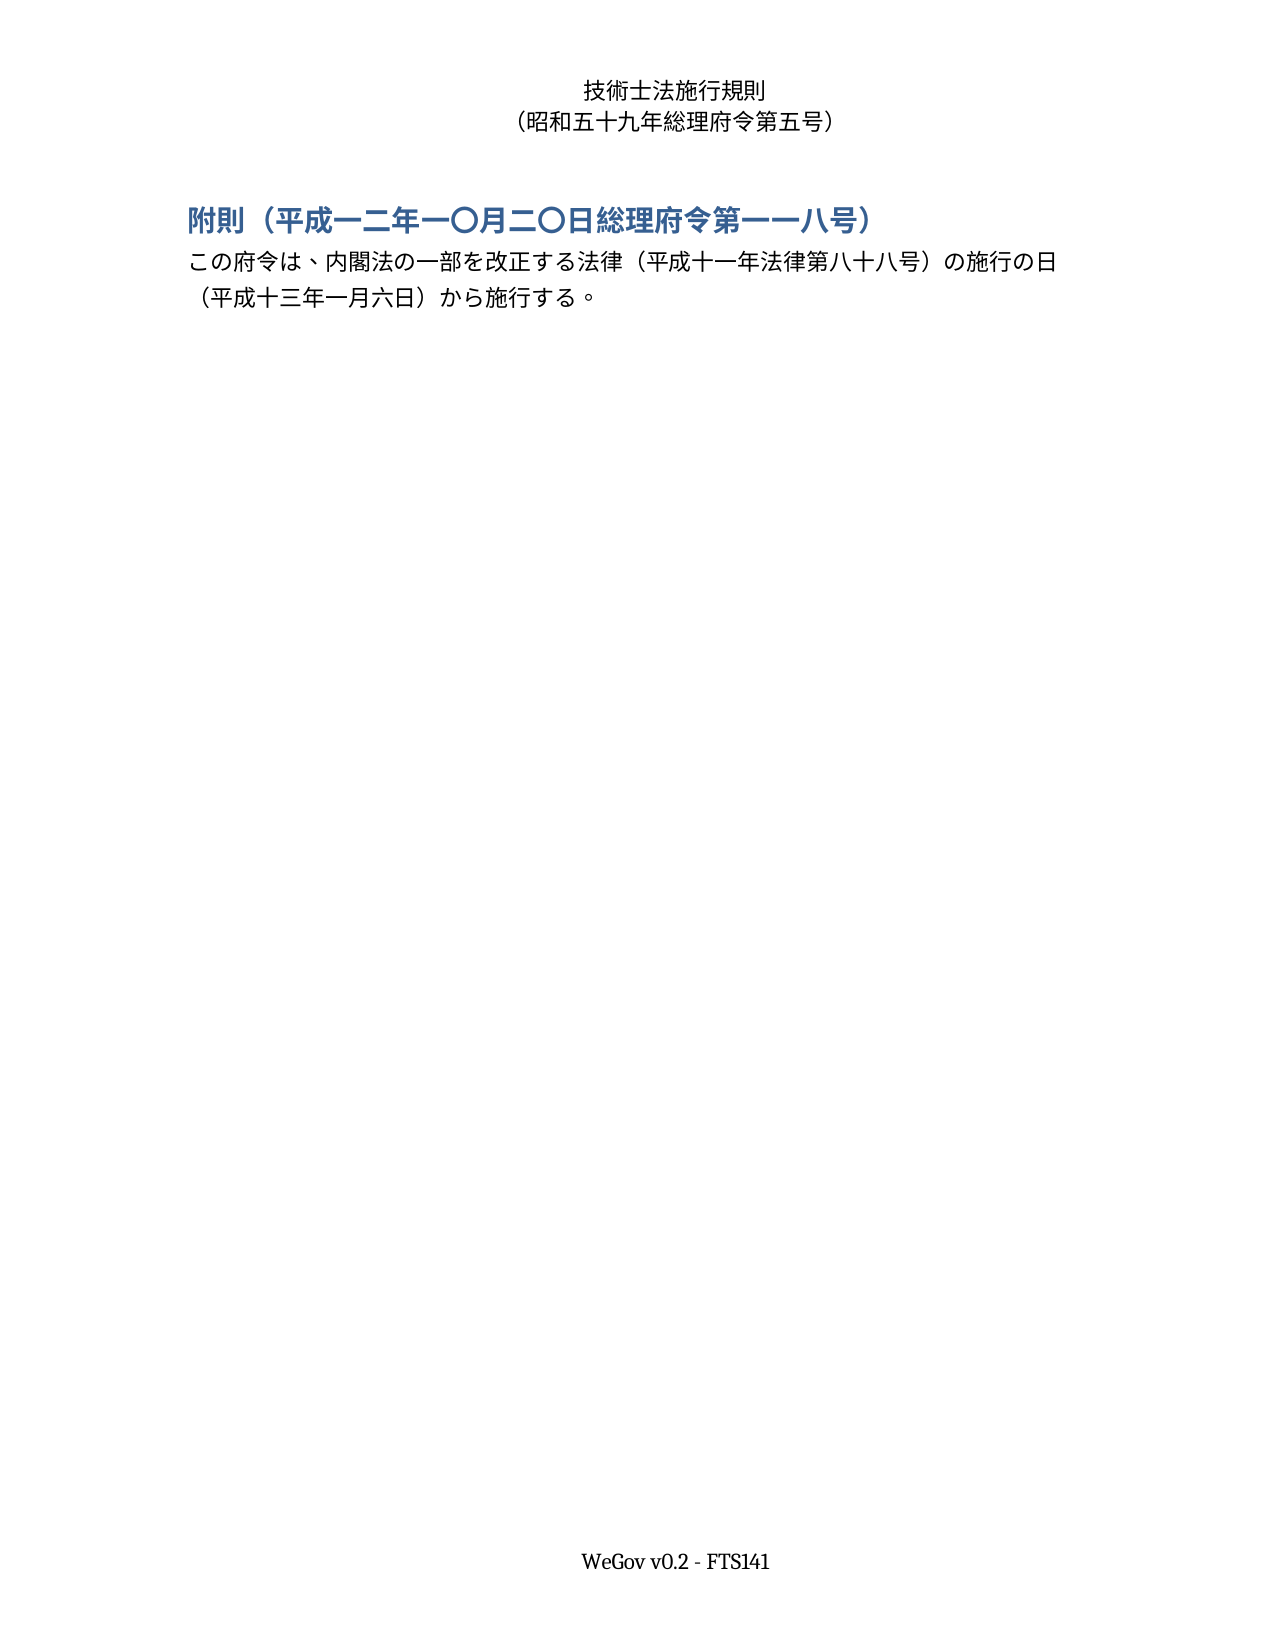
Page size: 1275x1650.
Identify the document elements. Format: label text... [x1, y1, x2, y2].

text この府令は、内閣法の一部を改正する法律（平成十一年法律第八十八号）の施行の日（平成十三年一月六日）から施行する。 [187, 246, 1087, 313]
subtitle 附則（平成一二年一〇月二〇日総理府令第一一八号） [187, 200, 1087, 240]
